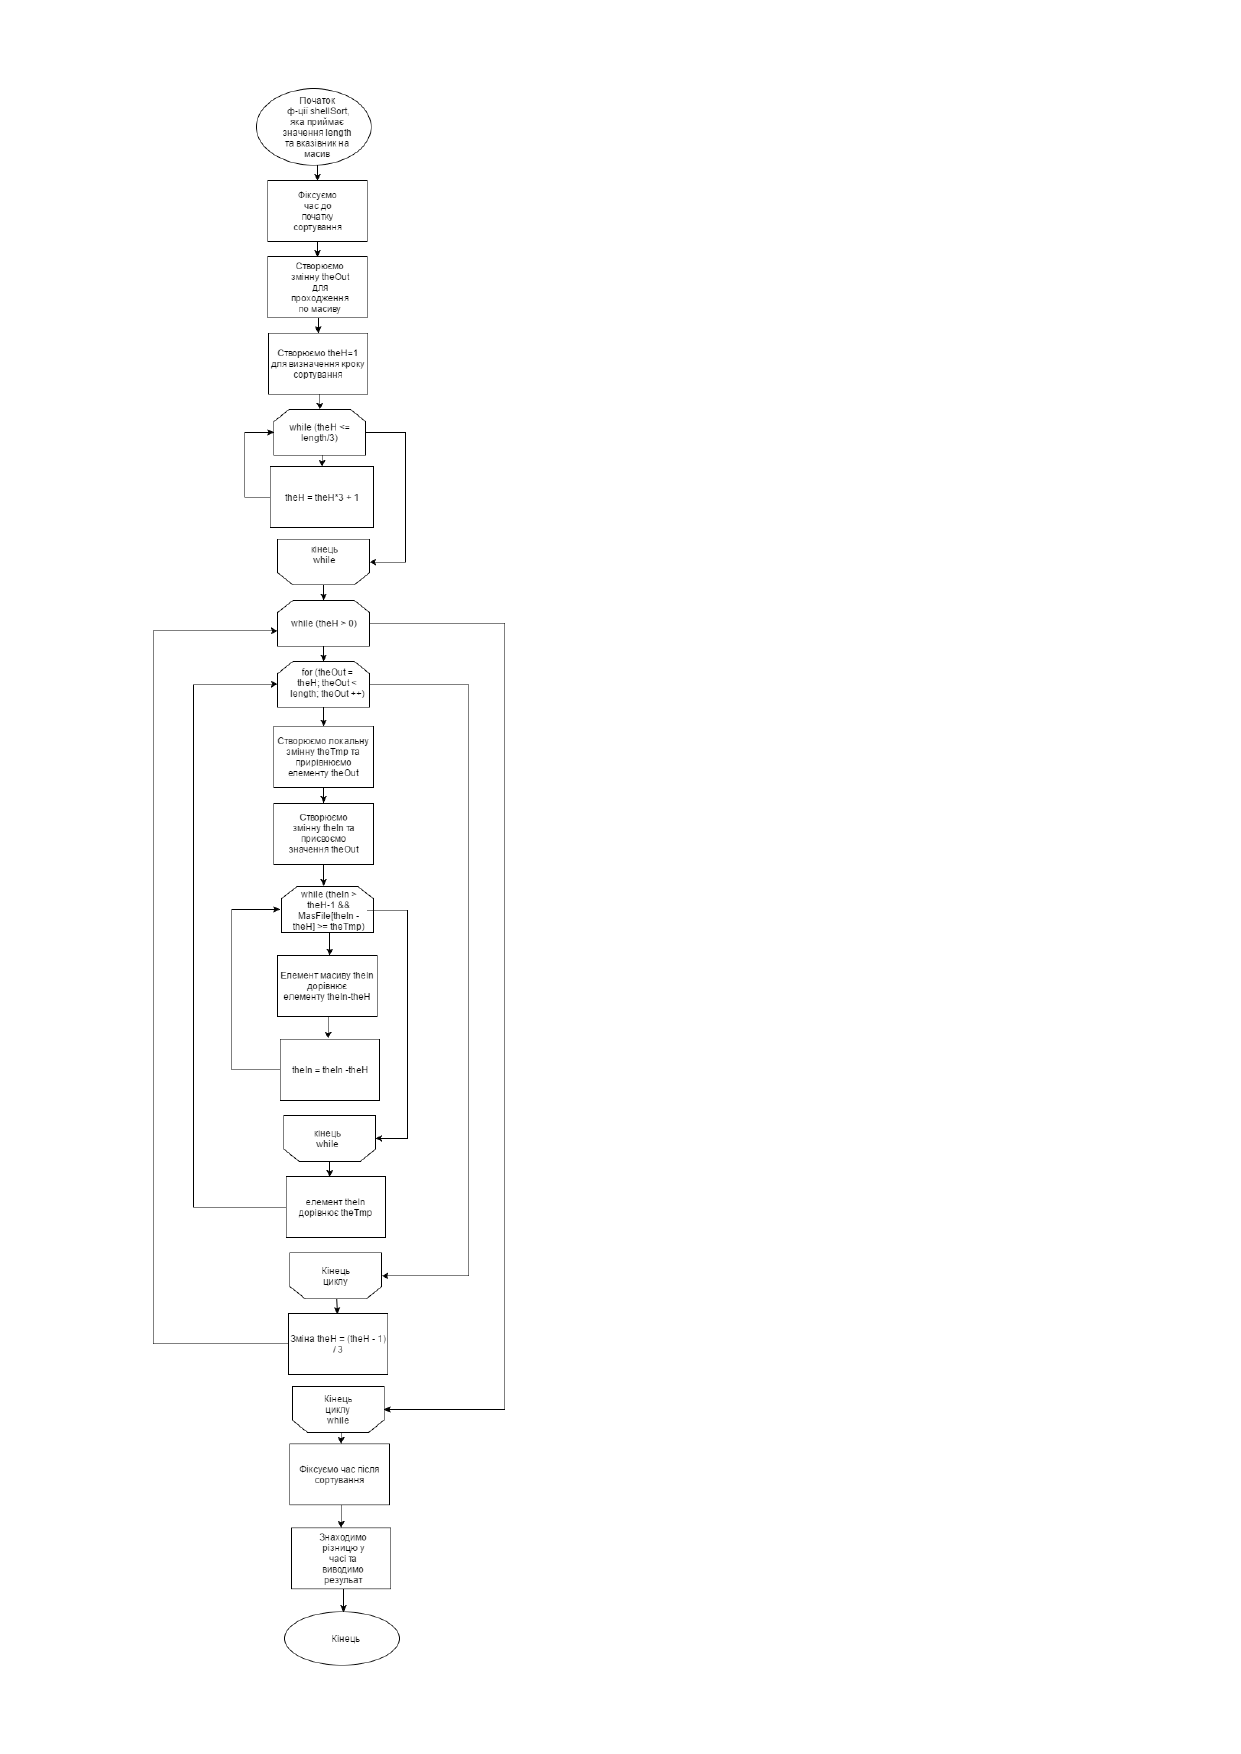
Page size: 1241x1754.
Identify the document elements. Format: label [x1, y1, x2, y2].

picture [147, 88, 511, 1666]
